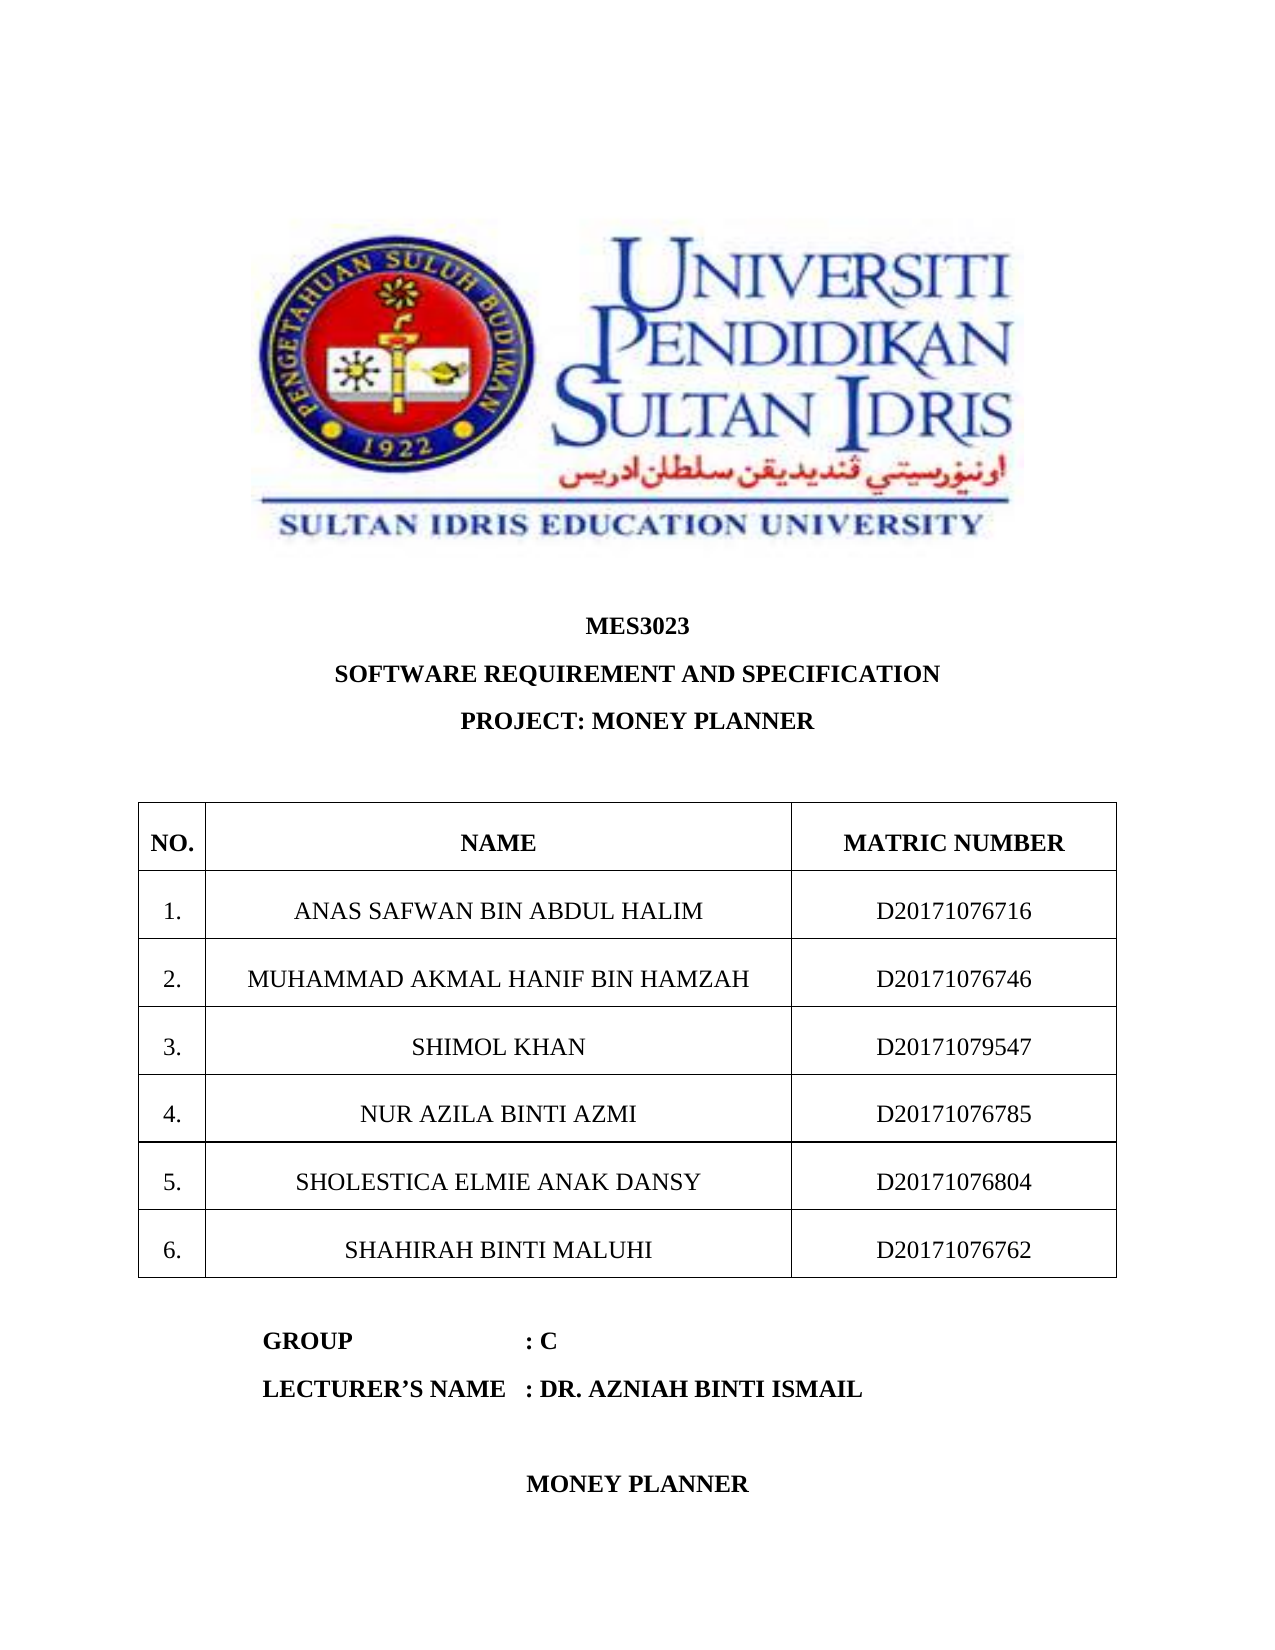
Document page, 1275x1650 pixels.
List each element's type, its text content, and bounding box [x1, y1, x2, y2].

table_cell D20171076785 [792, 1075, 1116, 1141]
table_cell 6. [139, 1210, 205, 1277]
table_cell MUHAMMAD AKMAL HANIF BIN HAMZAH [206, 939, 791, 1006]
table_cell NUR AZILA BINTI AZMI [206, 1075, 791, 1141]
table_cell 5. [139, 1143, 205, 1209]
table_cell 2. [139, 939, 205, 1006]
text MONEY PLANNER [150, 1469, 1125, 1498]
table_cell SHIMOL KHAN [206, 1007, 791, 1073]
table_cell D20171076746 [792, 939, 1116, 1006]
text GROUP : C [150, 1326, 1125, 1355]
table_header NAME [206, 803, 791, 870]
table_cell 4. [139, 1075, 205, 1141]
text LECTURER’S NAME : DR. AZNIAH BINTI ISMAIL [150, 1374, 1125, 1402]
text SOFTWARE REQUIREMENT AND SPECIFICATION [150, 659, 1125, 687]
table_cell 3. [139, 1007, 205, 1073]
table_cell SHAHIRAH BINTI MALUHI [206, 1210, 791, 1277]
text PROJECT: MONEY PLANNER [150, 706, 1125, 735]
picture [250, 150, 1025, 593]
table_cell D20171076804 [792, 1143, 1116, 1209]
table_cell D20171076762 [792, 1210, 1116, 1277]
table_cell D20171076716 [792, 871, 1116, 938]
table_header MATRIC NUMBER [792, 803, 1116, 870]
table_header NO. [139, 803, 205, 870]
text MES3023 [150, 611, 1125, 640]
table_cell SHOLESTICA ELMIE ANAK DANSY [206, 1143, 791, 1209]
table_cell 1. [139, 871, 205, 938]
table_cell D20171079547 [792, 1007, 1116, 1073]
table_cell ANAS SAFWAN BIN ABDUL HALIM [206, 871, 791, 938]
